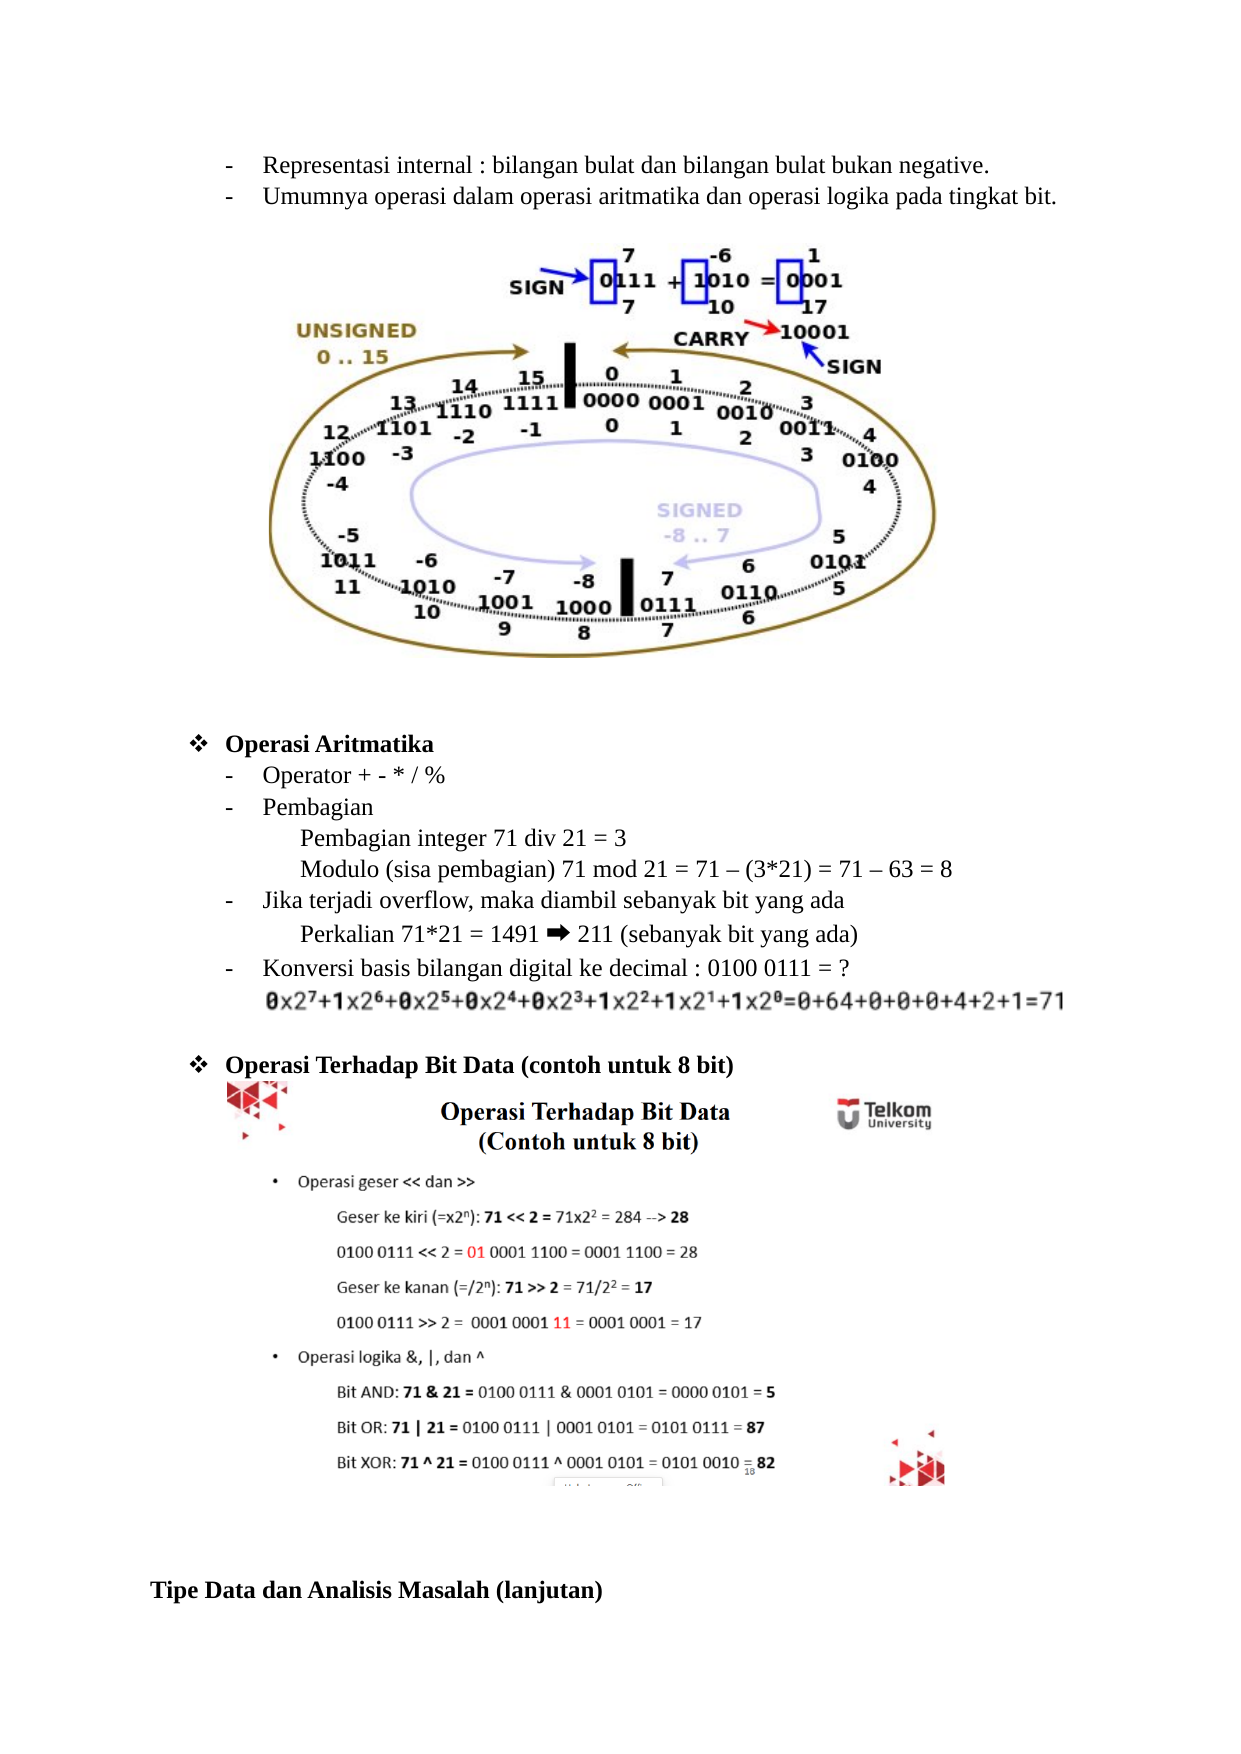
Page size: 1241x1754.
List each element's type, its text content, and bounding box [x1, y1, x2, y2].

list Modulo (sisa pembagian) 71 mod 21 = 71 – (3*21) = 71 – 63 = 8 [262, 854, 1090, 882]
list Konversi basis bilangan digital ke decimal : 0100 0111 = ? [225, 953, 1090, 981]
list Operator + - * / % [225, 761, 1090, 789]
list Perkalian 71*21 = 1491 ⮕ 211 (sebanyak bit yang ada) [262, 916, 1090, 950]
list Operasi Terhadap Bit Data (contoh untuk 8 bit) [187, 1050, 1090, 1079]
text Tipe Data dan Analisis Masalah (lanjutan) [150, 1575, 1090, 1603]
list Pembagian [225, 792, 1090, 820]
list Jika terjadi overflow, maka diambil sebanyak bit yang ada [225, 885, 1090, 913]
picture [225, 1081, 944, 1485]
picture [262, 983, 1072, 1017]
list Operasi Aritmatika [187, 729, 1090, 758]
picture [268, 243, 938, 658]
list Representasi internal : bilangan bulat dan bilangan bulat bukan negative. [225, 150, 1090, 179]
list Umumnya operasi dalam operasi aritmatika dan operasi logika pada tingkat bit. [225, 181, 1090, 210]
list Pembagian integer 71 div 21 = 3 [262, 823, 1090, 851]
